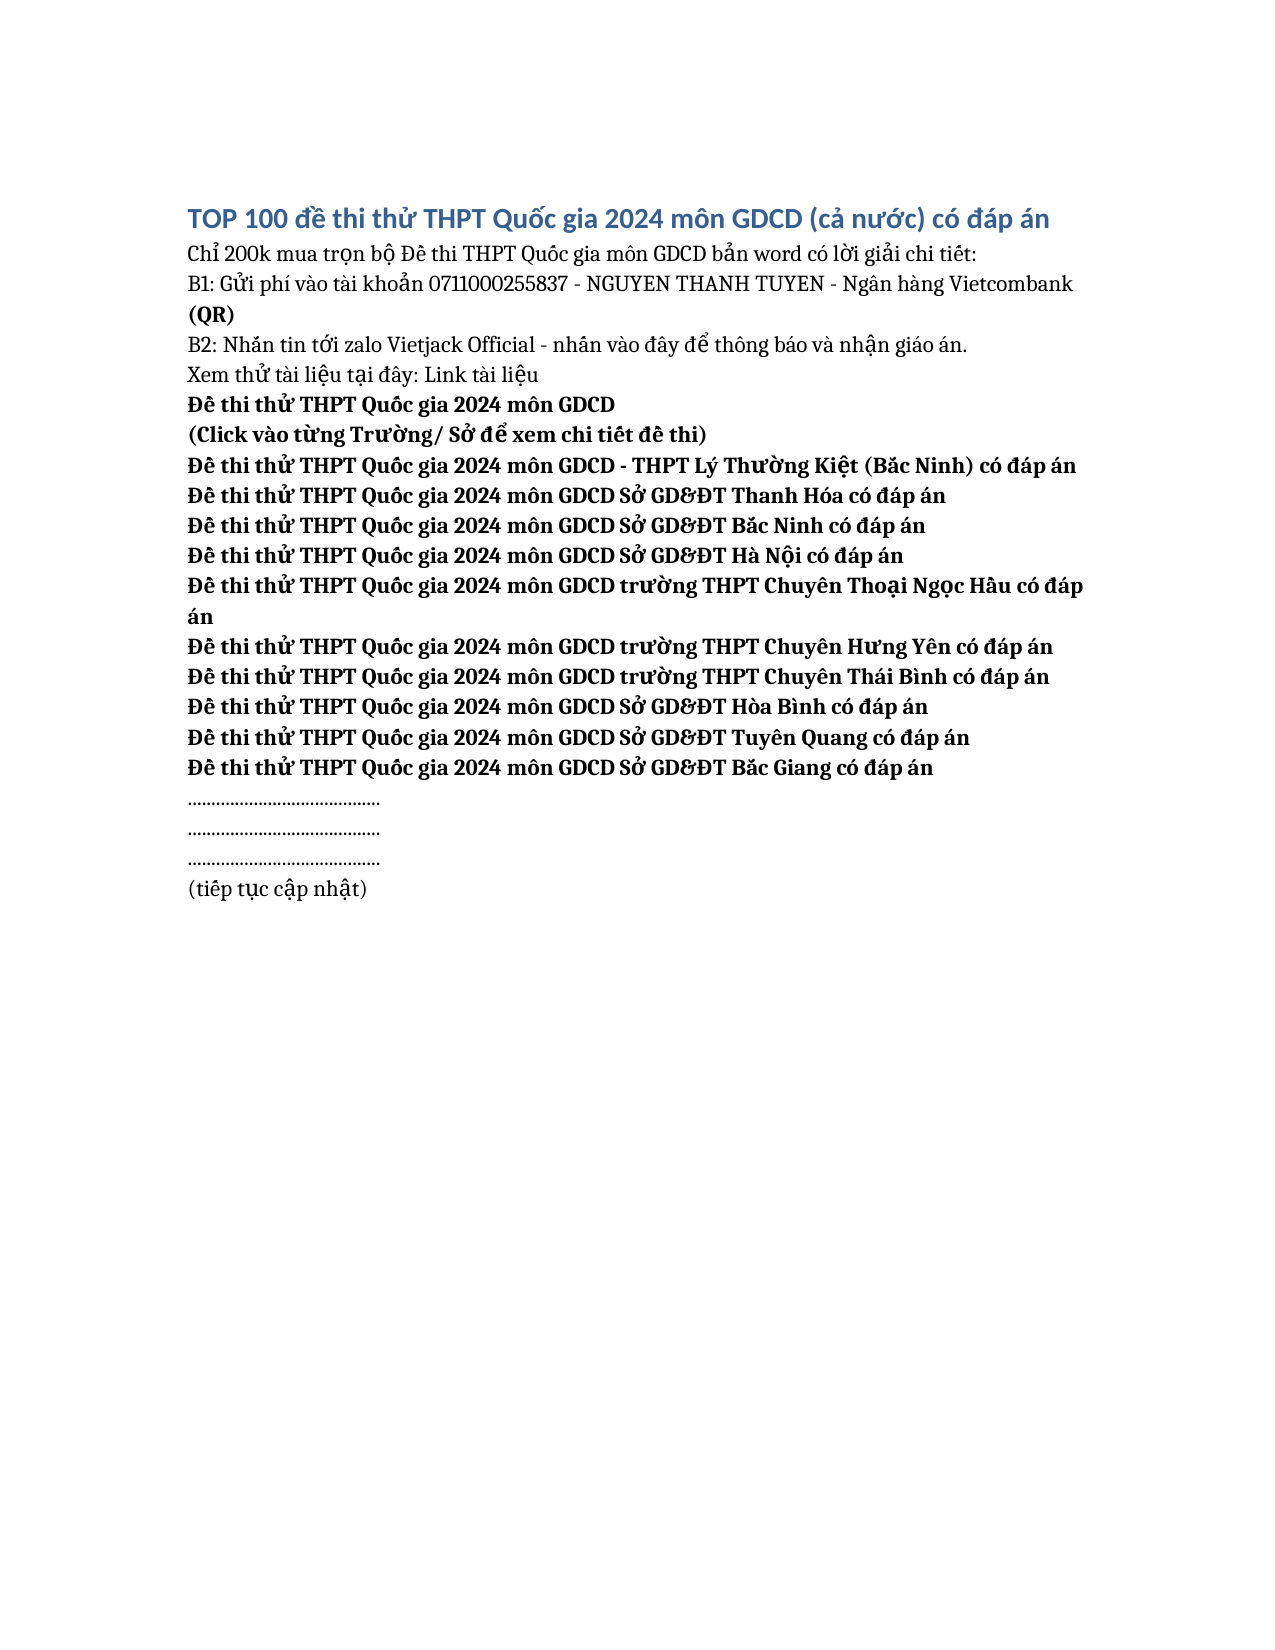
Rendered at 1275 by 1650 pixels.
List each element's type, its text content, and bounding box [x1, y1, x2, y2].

text Chỉ 200k mua trọn bộ Đề thi THPT Quốc gia môn GDCD bản word có lời giải chi tiết: B1: Gửi phí vào tài khoản 0711000255837 - NGUYEN THANH TUYEN - Ngân hàng Vietcombank (QR) B2: Nhắn tin tới zalo Vietjack Official - nhấn vào đây để thông báo và nhận giáo án. Xem thử tài liệu tại đây: Link tài liệu Đề thi thử THPT Quốc gia 2024 môn GDCD (Click vào từng Trường/ Sở để xem chi tiết đề thi) Đề thi thử THPT Quốc gia 2024 môn GDCD - THPT Lý Thường Kiệt (Bắc Ninh) có đáp án Đề thi thử THPT Quốc gia 2024 môn GDCD Sở GD&ĐT Thanh Hóa có đáp án Đề thi thử THPT Quốc gia 2024 môn GDCD Sở GD&ĐT Bắc Ninh có đáp án Đề thi thử THPT Quốc gia 2024 môn GDCD Sở GD&ĐT Hà Nội có đáp án Đề thi thử THPT Quốc gia 2024 môn GDCD trường THPT Chuyên Thoại Ngọc Hầu có đáp án Đề thi thử THPT Quốc gia 2024 môn GDCD trường THPT Chuyên Hưng Yên có đáp án Đề thi thử THPT Quốc gia 2024 môn GDCD trường THPT Chuyên Thái Bình có đáp án Đề thi thử THPT Quốc gia 2024 môn GDCD Sở GD&ĐT Hòa Bình có đáp án Đề thi thử THPT Quốc gia 2024 môn GDCD Sở GD&ĐT Tuyên Quang có đáp án Đề thi thử THPT Quốc gia 2024 môn GDCD Sở GD&ĐT Bắc Giang có đáp án ......................................... ......................................... ......................................... (tiếp tục cập nhật) [187, 241, 1087, 932]
subtitle TOP 100 đề thi thử THPT Quốc gia 2024 môn GDCD (cả nước) có đáp án [187, 200, 1087, 236]
